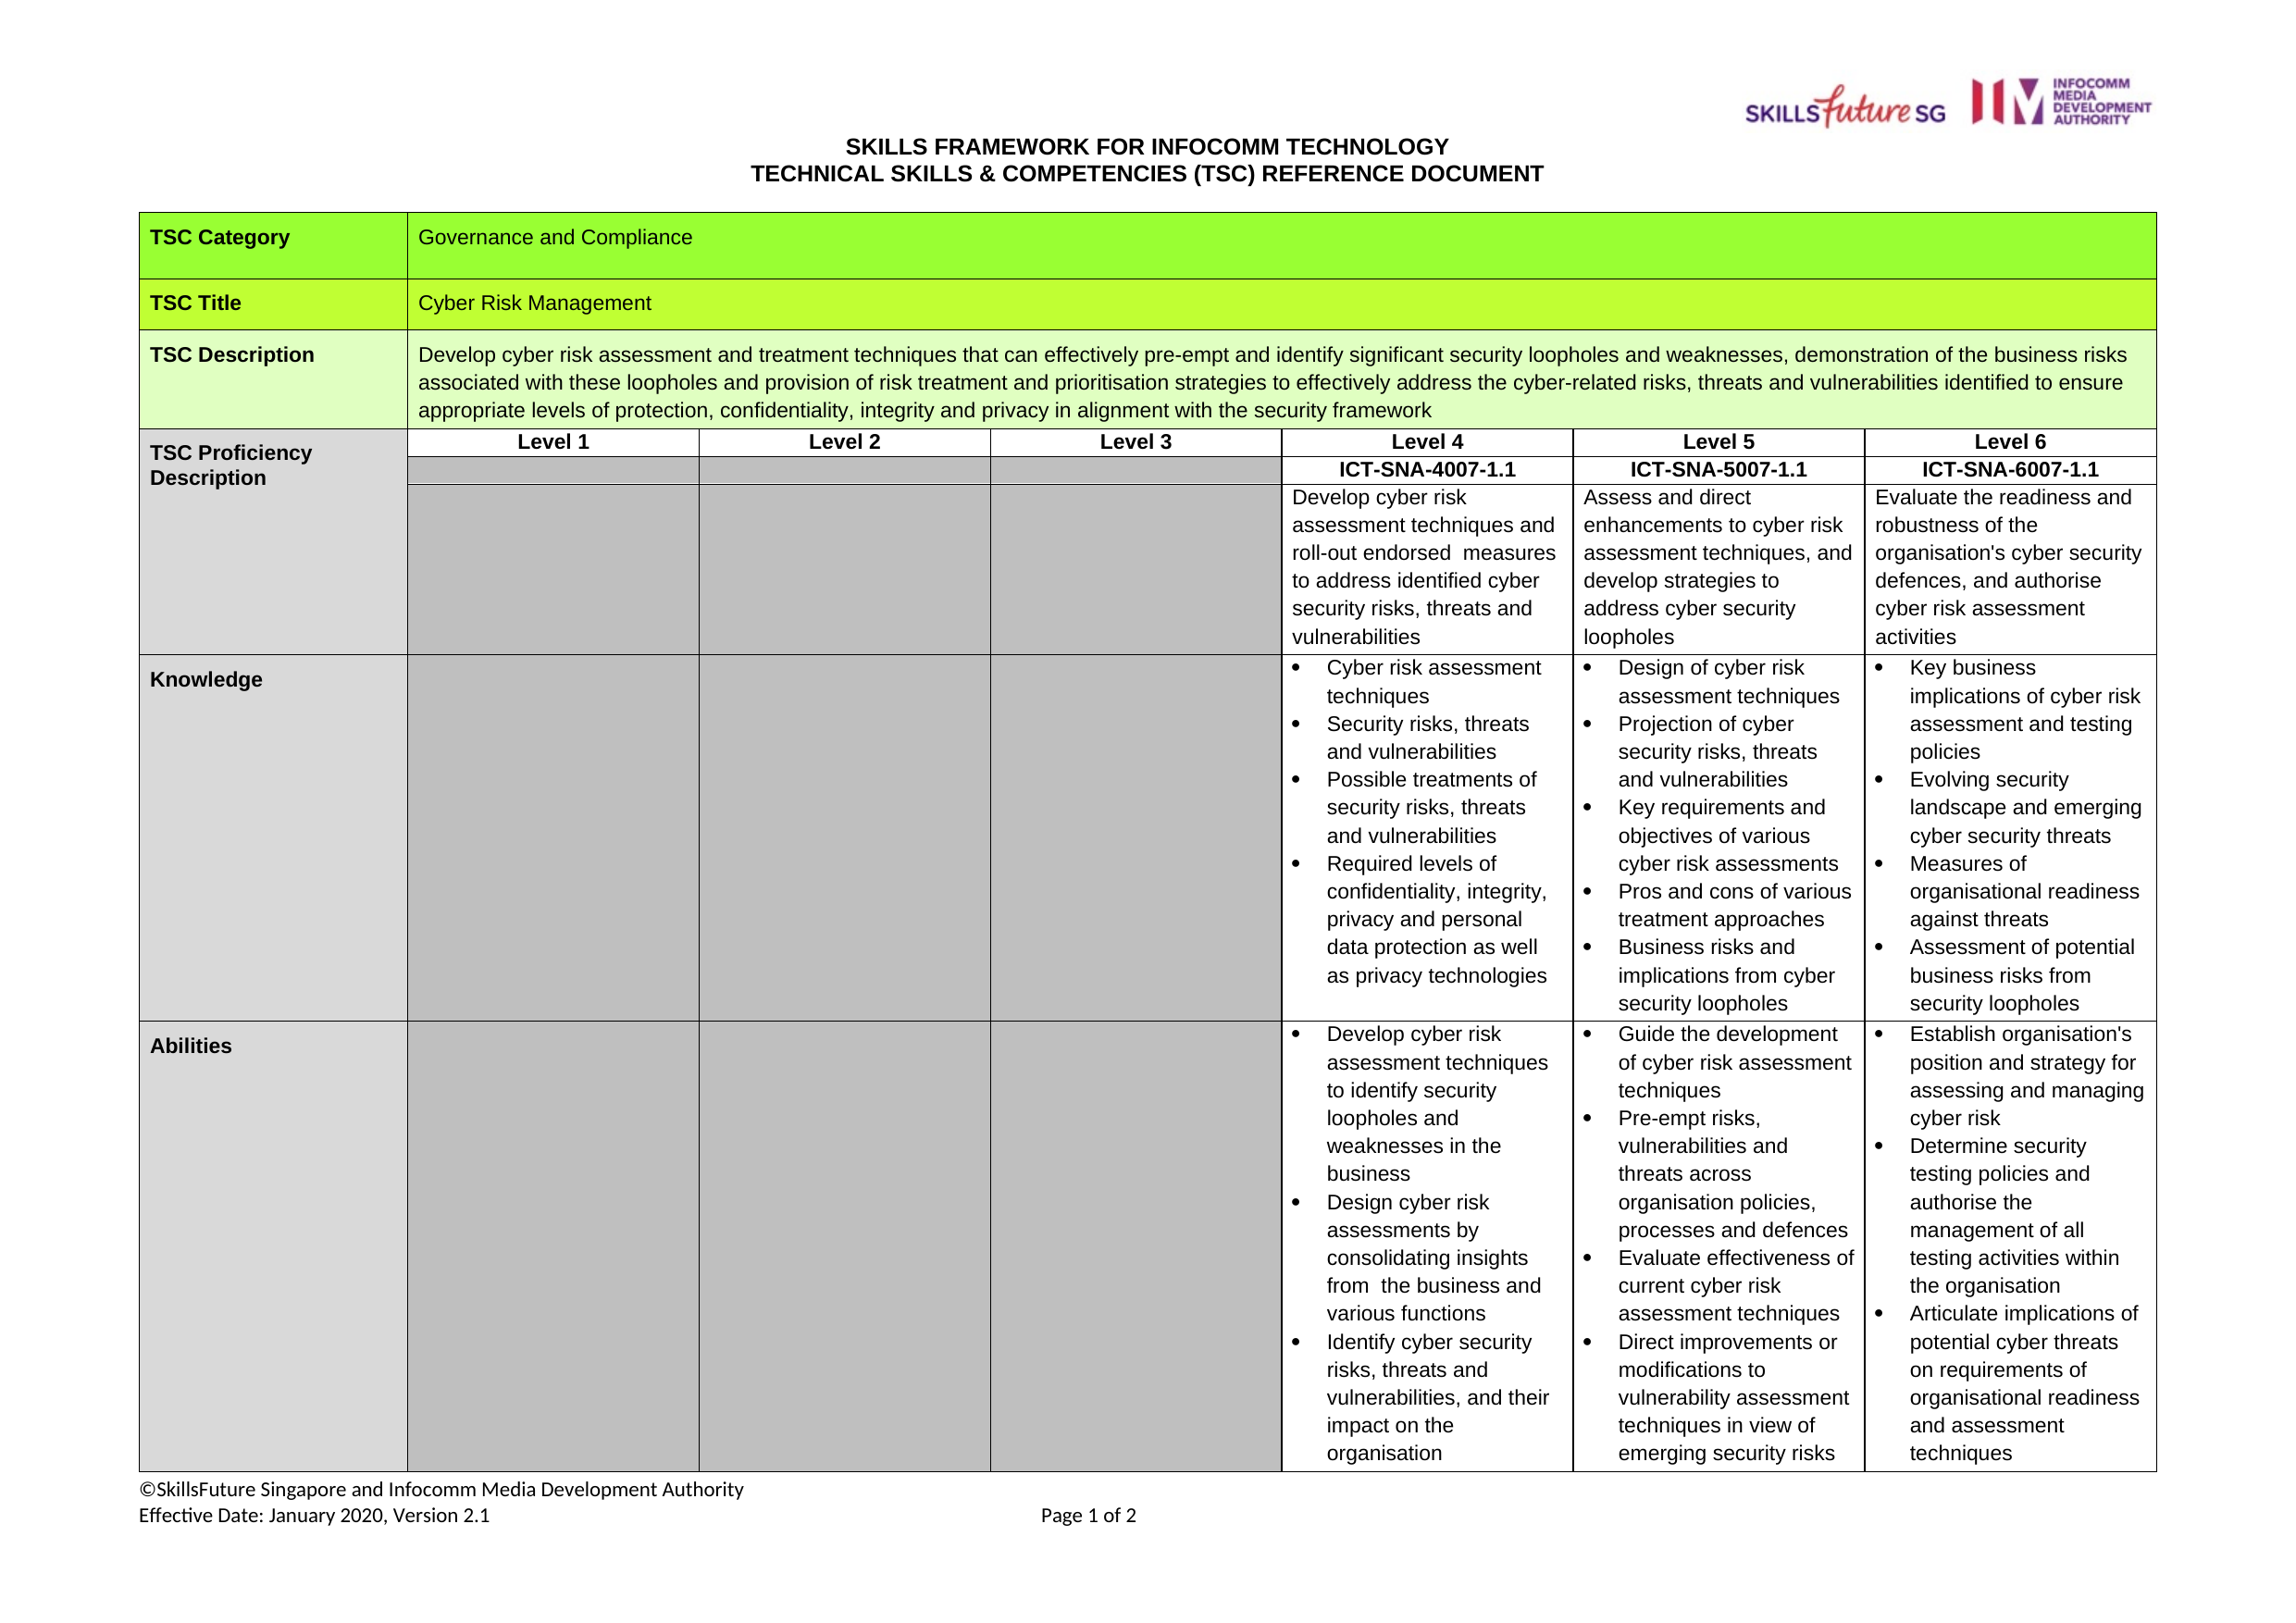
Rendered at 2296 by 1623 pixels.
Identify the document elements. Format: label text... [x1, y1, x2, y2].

table_cell Level 5 [1574, 429, 1864, 456]
table_cell TSC Title [140, 279, 407, 329]
table_cell Level 4 [1283, 429, 1572, 456]
table_cell [991, 1022, 1281, 1471]
table_cell Cyber Risk Management [408, 279, 2156, 329]
table_header TSC Category [140, 213, 407, 279]
table_cell Key business implications of cyber risk assessment and testing policies Evolving security landscape and emerging cyber security threats Measures of organisational readiness against threats Assessment of potential business risks from security loopholes [1866, 655, 2156, 1021]
table_cell Level 3 [991, 429, 1281, 456]
table_cell [408, 457, 699, 483]
table_cell Abilities [140, 1022, 407, 1471]
table_cell Level 6 [1866, 429, 2156, 456]
table_cell Develop cyber risk assessment techniques and roll-out endorsed measures to address identified cyber security risks, threats and vulnerabilities [1283, 485, 1572, 654]
table_cell Cyber risk assessment techniques Security risks, threats and vulnerabilities Possible treatments of security risks, threats and vulnerabilities Required levels of confidentiality, integrity, privacy and personal data protection as well as privacy technologies [1283, 655, 1572, 1021]
table_cell Level 1 [408, 429, 699, 456]
table_cell [991, 457, 1281, 483]
picture [1742, 69, 2157, 133]
table_cell [700, 485, 990, 654]
table_cell ICT-SNA-6007-1.1 [1866, 457, 2156, 483]
table_cell Design of cyber risk assessment techniques Projection of cyber security risks, threats and vulnerabilities Key requirements and objectives of various cyber risk assessments Pros and cons of various treatment approaches Business risks and implications from cyber security loopholes [1574, 655, 1864, 1021]
table_cell [408, 485, 699, 654]
table_cell Assess and direct enhancements to cyber risk assessment techniques, and develop strategies to address cyber security loopholes [1574, 485, 1864, 654]
table_cell Knowledge [140, 655, 407, 1021]
table_cell Develop cyber risk assessment and treatment techniques that can effectively pre-empt and identify significant security loopholes and weaknesses, demonstration of the business risks associated with these loopholes and provision of risk treatment and prioritisation strategies to effectively address the cyber-related risks, threats and vulnerabilities identified to ensure appropriate levels of protection, confidentiality, integrity and privacy in alignment with the security framework [408, 330, 2156, 428]
table_cell [700, 457, 990, 483]
table_cell Evaluate the readiness and robustness of the organisation's cyber security defences, and authorise cyber risk assessment activities [1866, 485, 2156, 654]
table_cell [408, 1022, 699, 1471]
table_cell [408, 655, 699, 1021]
table_cell [991, 655, 1281, 1021]
table_cell ICT-SNA-4007-1.1 [1283, 457, 1572, 483]
table_cell [700, 1022, 990, 1471]
table_cell ICT-SNA-5007-1.1 [1574, 457, 1864, 483]
table_cell TSC Description [140, 330, 407, 428]
table_header Governance and Compliance [408, 213, 2156, 279]
table_cell TSC Proficiency Description [140, 429, 407, 654]
table_cell [991, 485, 1281, 654]
table_cell [700, 655, 990, 1021]
table_cell Level 2 [700, 429, 990, 456]
